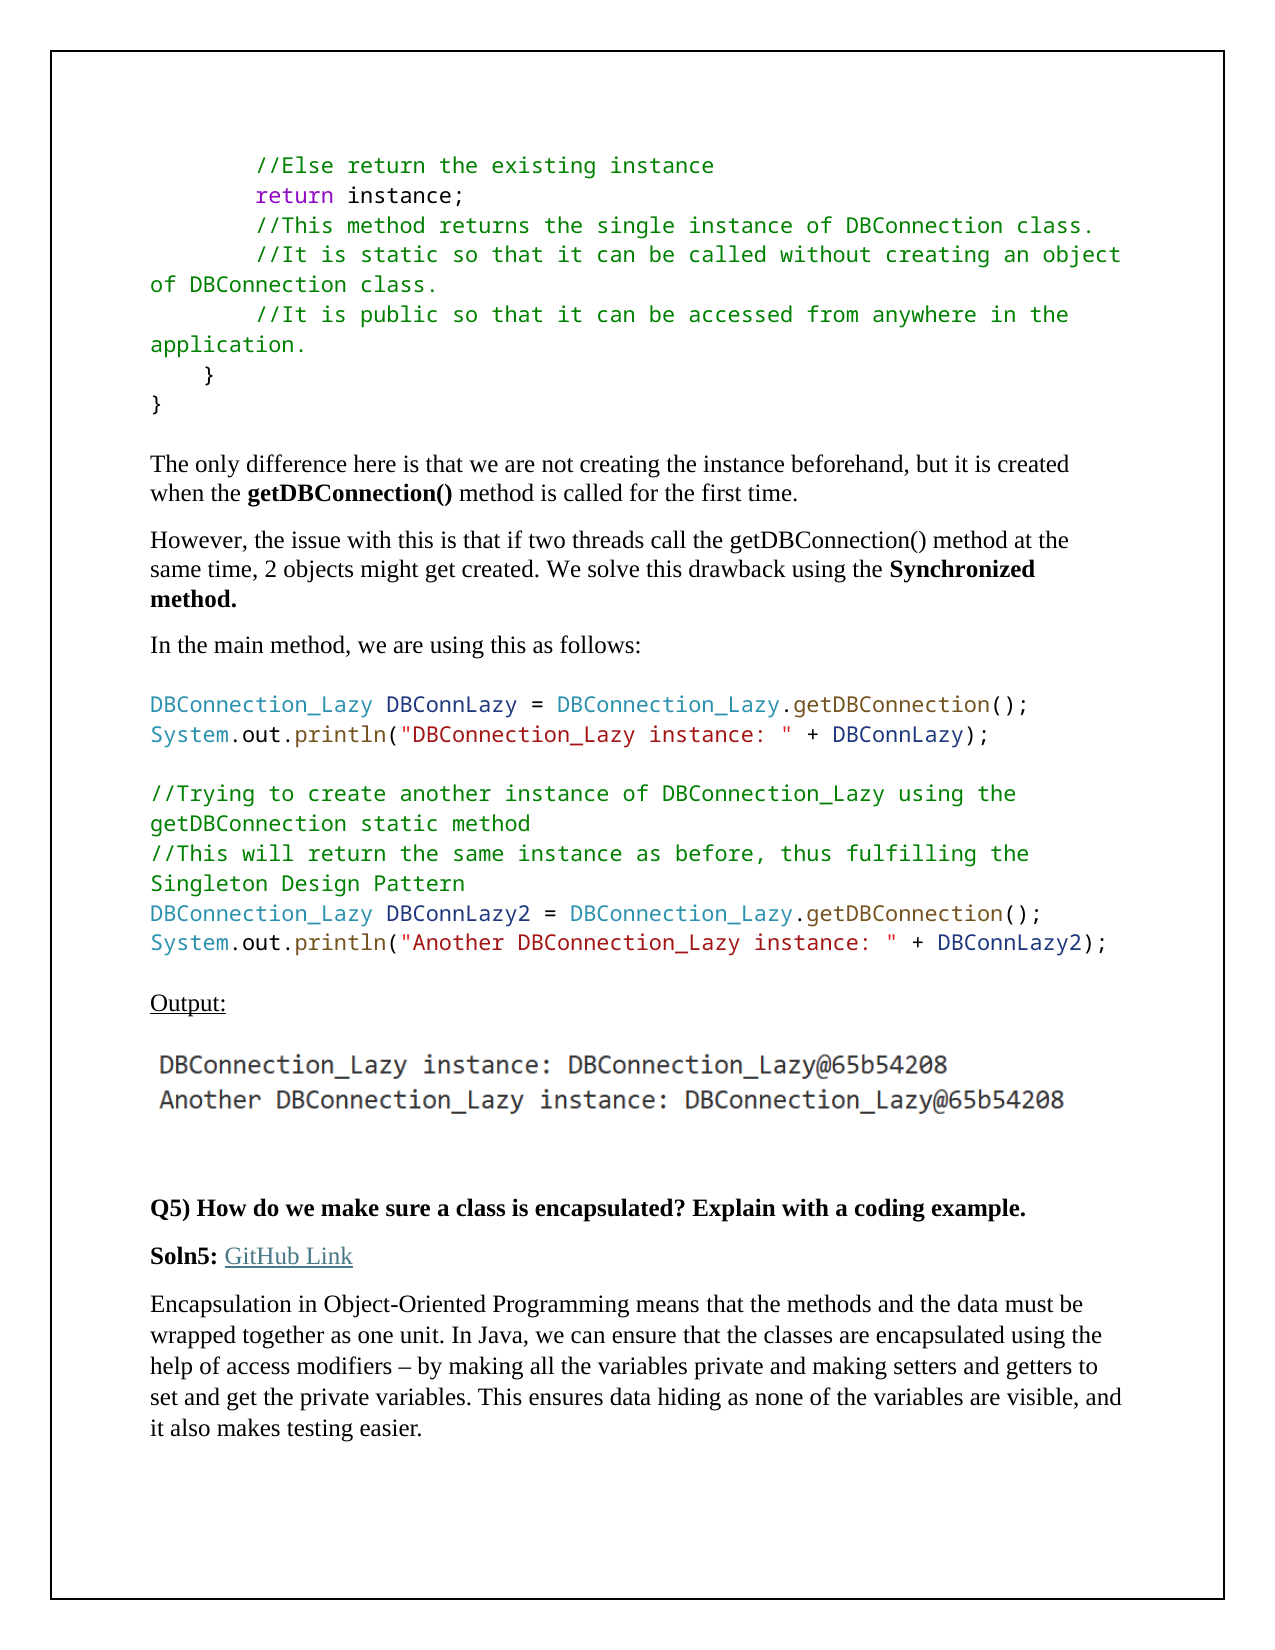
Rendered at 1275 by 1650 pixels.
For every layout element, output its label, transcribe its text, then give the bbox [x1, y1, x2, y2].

picture [150, 1046, 1075, 1117]
text } [150, 358, 1125, 388]
text In the main method, we are using this as follows: [150, 630, 1125, 659]
text The only difference here is that we are not creating the instance beforehand, but it is created when the getDBConnection() method is called for the first time. [150, 448, 1125, 507]
text Q5) How do we make sure a class is encapsulated? Explain with a coding example. [150, 1193, 1125, 1222]
text //This will return the same instance as before, thus fulfilling the Singleton Design Pattern [150, 838, 1125, 898]
text System.out.println("Another DBConnection_Lazy instance: " + DBConnLazy2); [150, 927, 1125, 957]
text Output: [150, 987, 1125, 1017]
text Encapsulation in Object-Oriented Programming means that the methods and the data must be wrapped together as one unit. In Java, we can ensure that the classes are encapsulated using the help of access modifiers – by making all the variables private and making setters and getters to set and get the private variables. This ensures data hiding as none of the variables are visible, and it also makes testing easier. [150, 1289, 1125, 1442]
text //Trying to create another instance of DBConnection_Lazy using the getDBConnection static method [150, 778, 1125, 838]
text //It is static so that it can be called without creating an object of DBConnection class. [150, 239, 1125, 299]
text DBConnection_Lazy DBConnLazy = DBConnection_Lazy.getDBConnection(); [150, 689, 1125, 719]
text DBConnection_Lazy DBConnLazy2 = DBConnection_Lazy.getDBConnection(); [150, 898, 1125, 927]
text System.out.println("DBConnection_Lazy instance: " + DBConnLazy); [150, 719, 1125, 749]
text //It is public so that it can be accessed from anywhere in the application. [150, 299, 1125, 358]
text //Else return the existing instance [150, 150, 1125, 180]
text Soln5: GitHub Link [150, 1241, 1125, 1270]
text //This method returns the single instance of DBConnection class. [150, 209, 1125, 239]
text return instance; [150, 180, 1125, 209]
text However, the issue with this is that if two threads call the getDBConnection() method at the same time, 2 objects might get created. We solve this drawback using the Synchronized method. [150, 524, 1125, 613]
text } [150, 388, 1125, 418]
